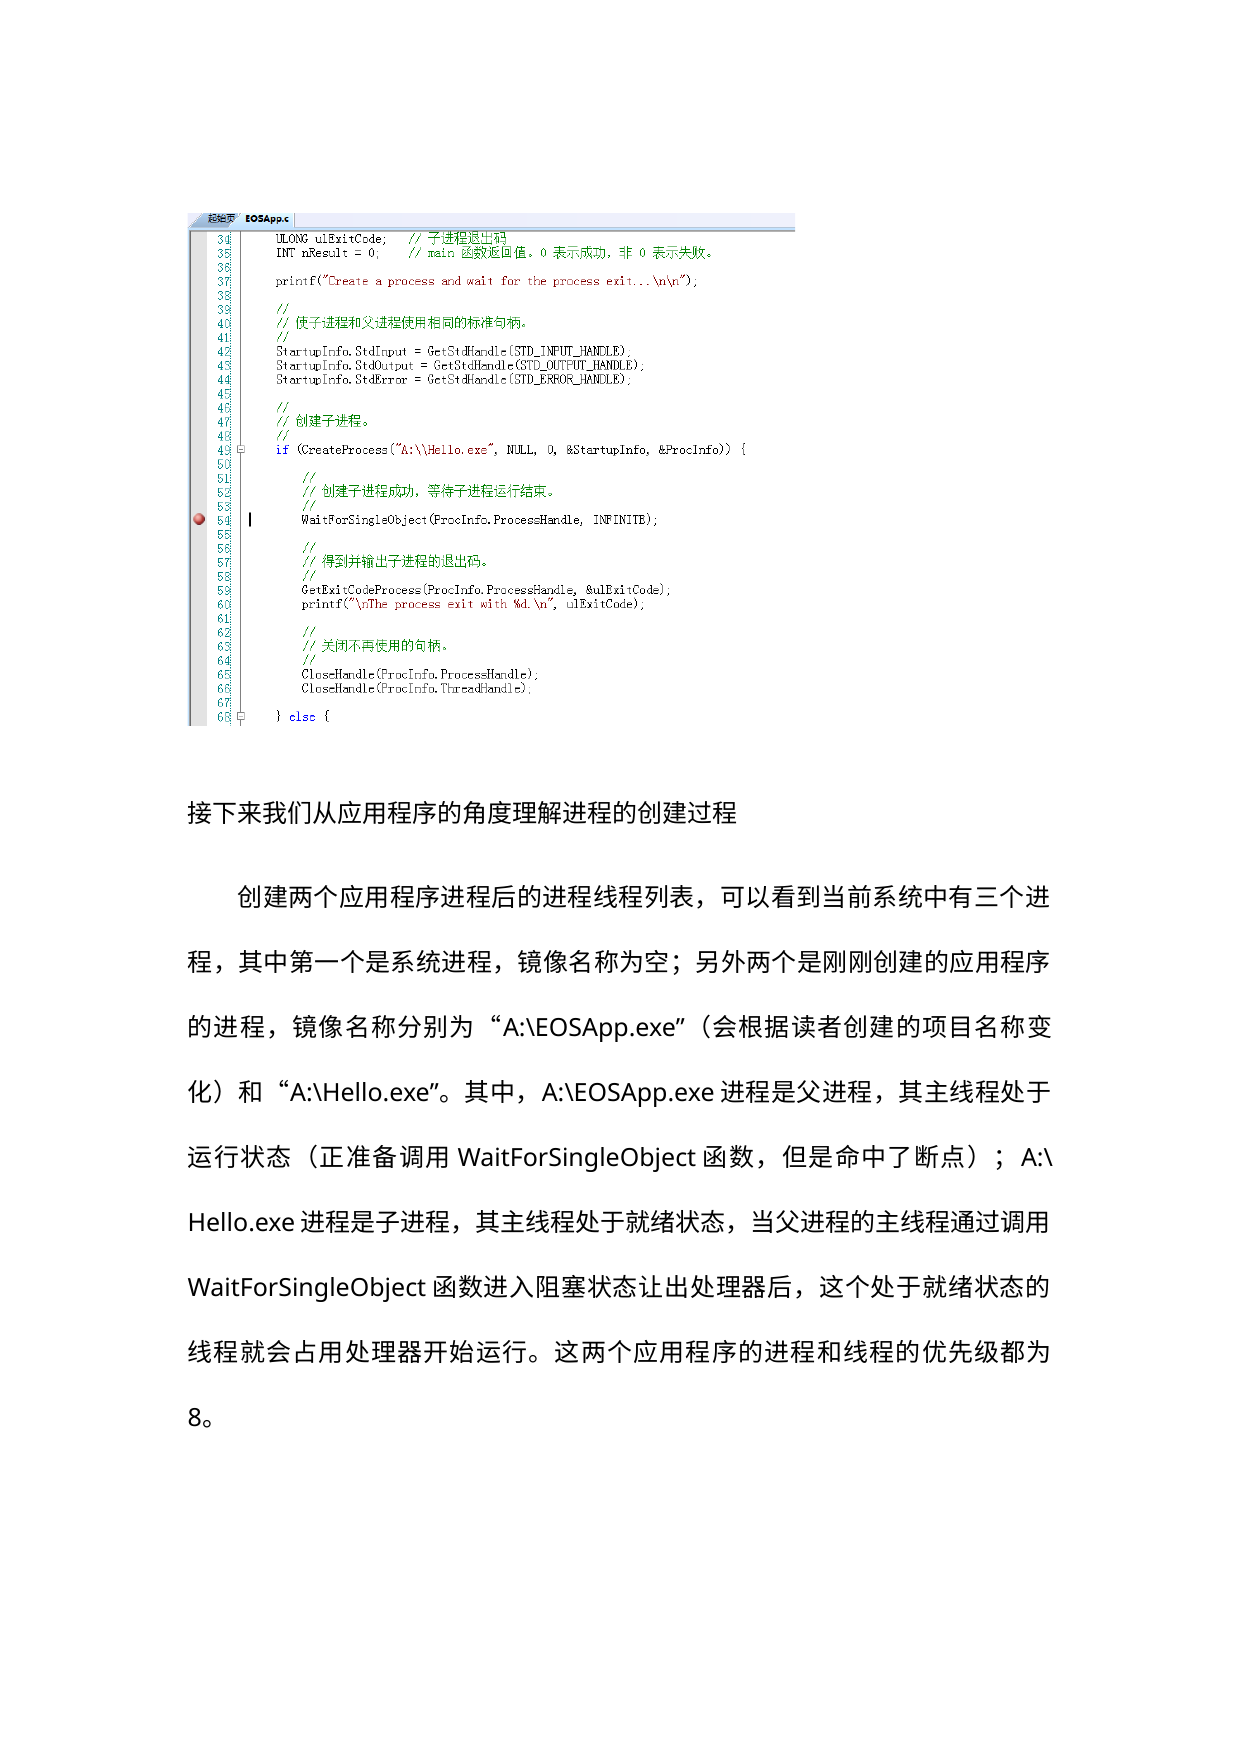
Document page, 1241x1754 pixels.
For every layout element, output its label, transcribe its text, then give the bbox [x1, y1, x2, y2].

text 创建两个应用程序进程后的进程线程列表，可以看到当前系统中有三个进程，其中第一个是系统进程，镜像名称为空；另外两个是刚刚创建的应用程序的进程，镜像名称分别为“A:\EOSApp.exe”（会根据读者创建的项目名称变化）和“A:\Hello.exe”。其中，A:\EOSApp.exe进程是父进程，其主线程处于运行状态（正准备调用WaitForSingleObject函数，但是命中了断点）；A:\Hello.exe进程是子进程，其主线程处于就绪状态，当父进程的主线程通过调用WaitForSingleObject函数进入阻塞状态让出处理器后，这个处于就绪状态的线程就会占用处理器开始运行。这两个应用程序的进程和线程的优先级都为8。 [187, 863, 1053, 1448]
picture [187, 213, 796, 726]
